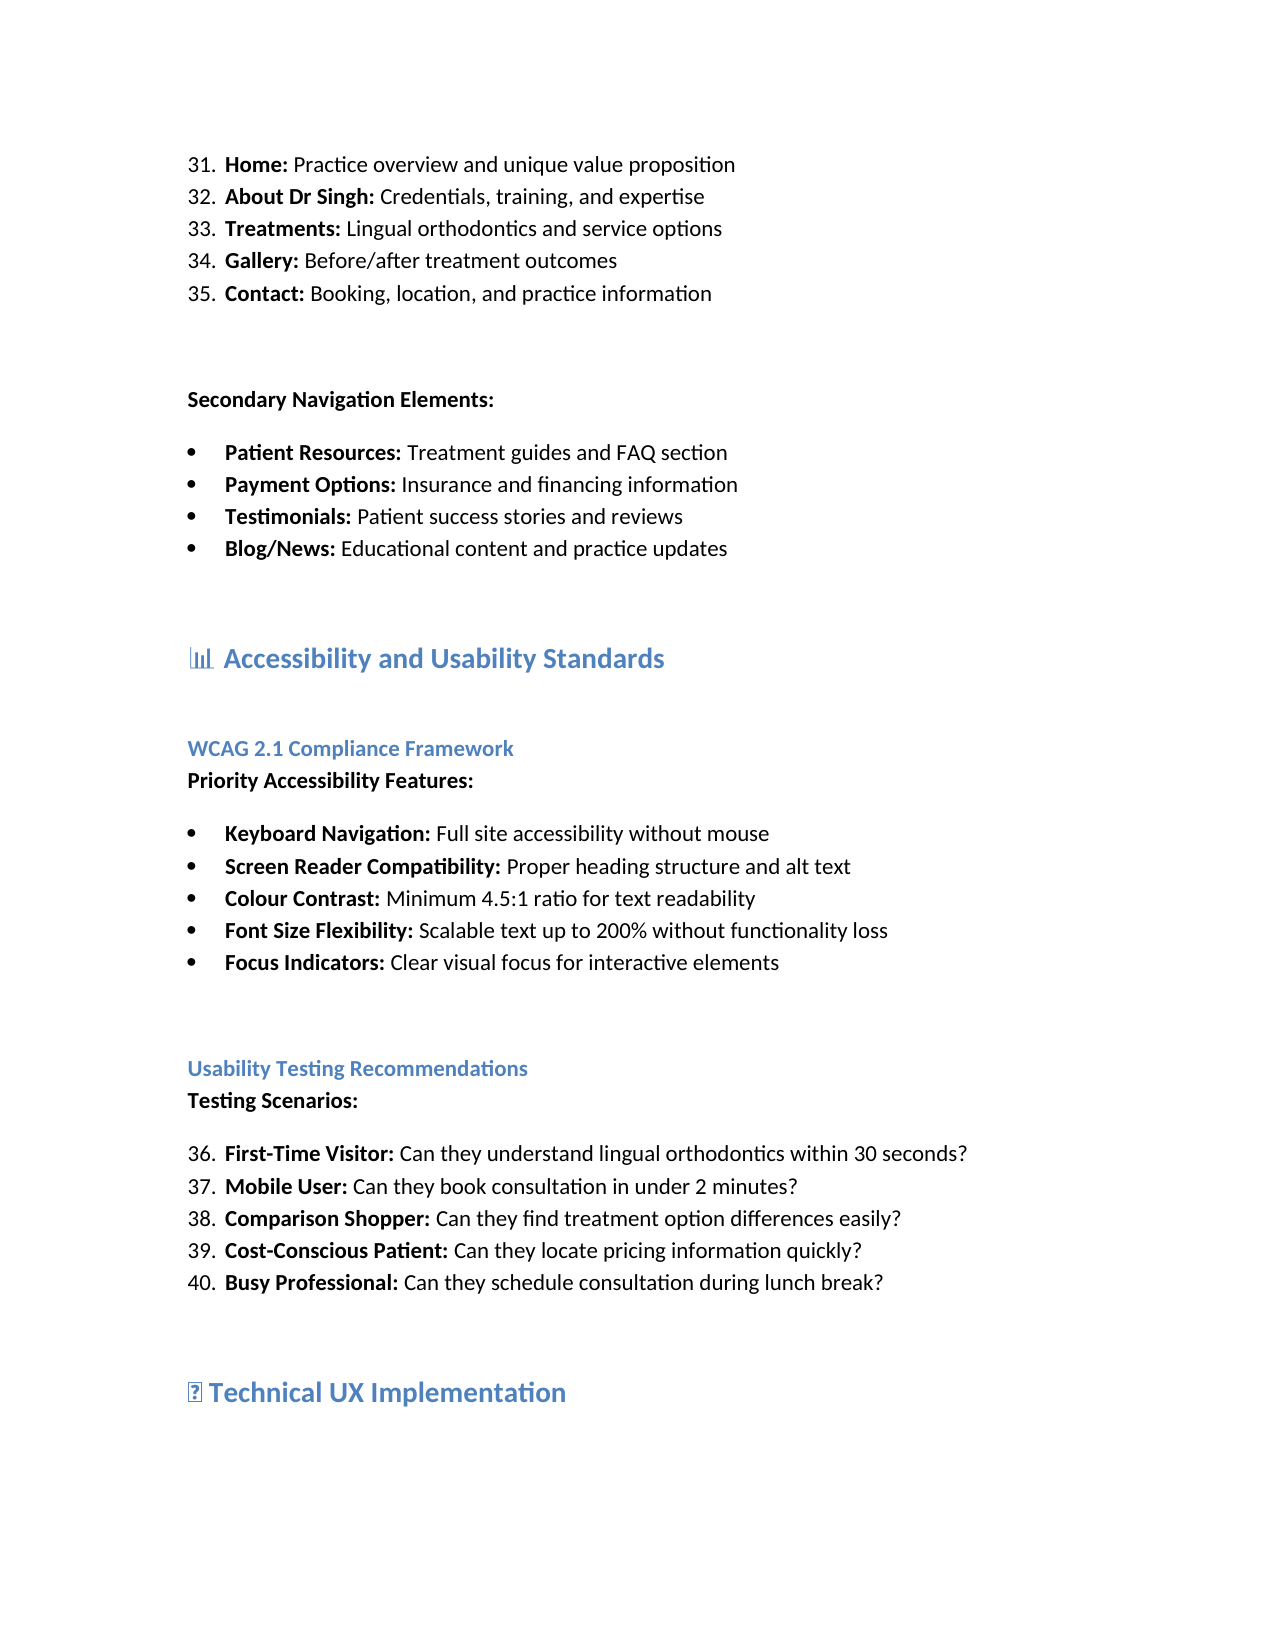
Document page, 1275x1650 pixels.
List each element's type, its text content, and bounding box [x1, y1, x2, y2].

subtitle Usability Testing Recommendations [187, 1054, 1087, 1082]
list Treatments: Lingual orthodontics and service options [187, 214, 1087, 242]
list Busy Professional: Can they schedule consultation during lunch break? [187, 1268, 1087, 1296]
list Mobile User: Can they book consultation in under 2 minutes? [187, 1172, 1087, 1200]
subtitle 🔧 Technical UX Implementation [187, 1374, 1087, 1410]
list Cost-Conscious Patient: Can they locate pricing information quickly? [187, 1236, 1087, 1264]
subtitle 📊 Accessibility and Usability Standards [187, 640, 1087, 676]
list Payment Options: Insurance and financing information [187, 470, 1087, 498]
list Colour Contrast: Minimum 4.5:1 ratio for text readability [187, 884, 1087, 912]
list About Dr Singh: Credentials, training, and expertise [187, 182, 1087, 210]
list Screen Reader Compatibility: Proper heading structure and alt text [187, 852, 1087, 880]
list Font Size Flexibility: Scalable text up to 200% without functionality loss [187, 916, 1087, 944]
list Gallery: Before/after treatment outcomes [187, 247, 1087, 274]
list Testimonials: Patient success stories and reviews [187, 502, 1087, 530]
text Secondary Navigation Elements: [187, 385, 1087, 413]
list First-Time Visitor: Can they understand lingual orthodontics within 30 seconds? [187, 1139, 1087, 1168]
list Focus Indicators: Clear visual focus for interactive elements [187, 948, 1087, 976]
subtitle WCAG 2.1 Compliance Framework [187, 734, 1087, 762]
list Comparison Shopper: Can they find treatment option differences easily? [187, 1204, 1087, 1232]
list Home: Practice overview and unique value proposition [187, 150, 1087, 178]
text Priority Accessibility Features: [187, 767, 1087, 794]
list Patient Resources: Treatment guides and FAQ section [187, 438, 1087, 466]
list Contact: Booking, location, and practice information [187, 279, 1087, 307]
text Testing Scenarios: [187, 1087, 1087, 1114]
list Blog/News: Educational content and practice updates [187, 534, 1087, 562]
list Keyboard Navigation: Full site accessibility without mouse [187, 819, 1087, 848]
